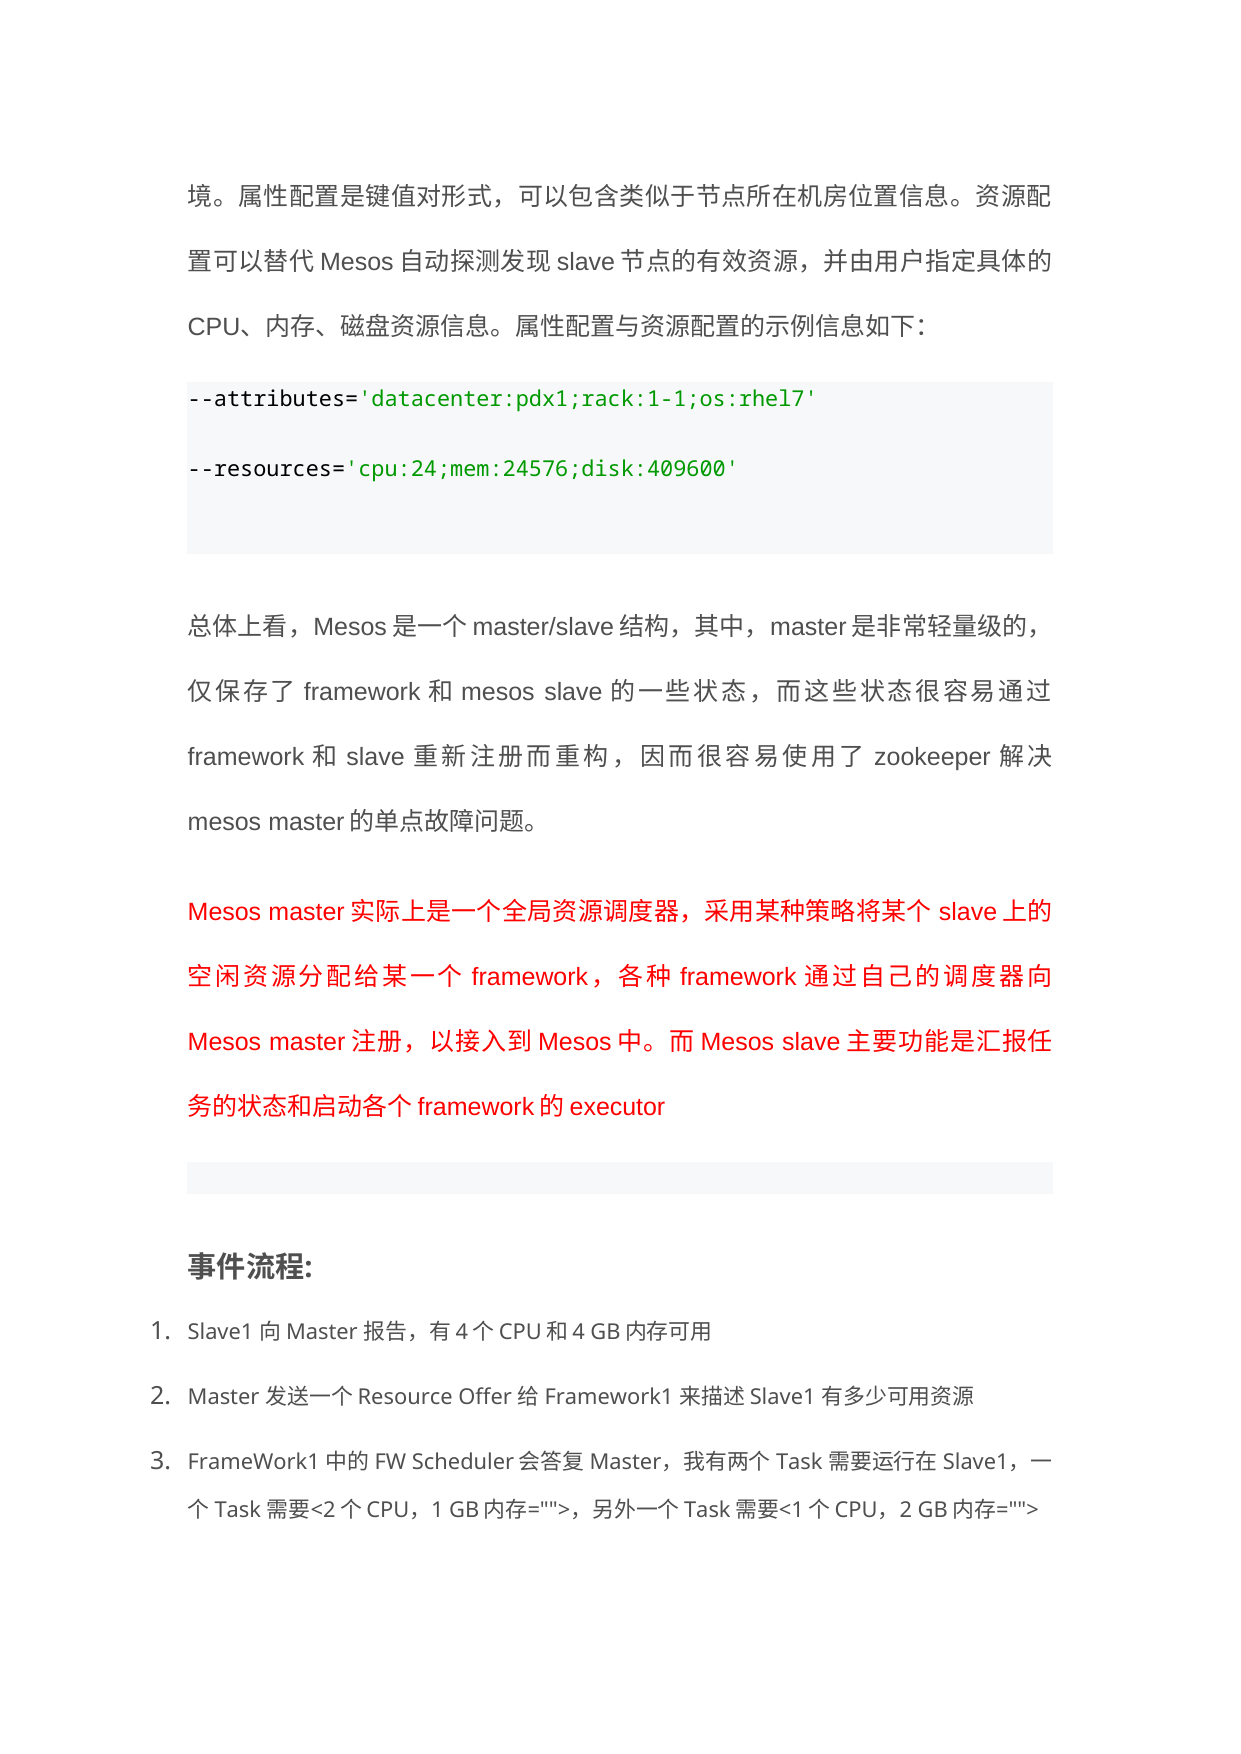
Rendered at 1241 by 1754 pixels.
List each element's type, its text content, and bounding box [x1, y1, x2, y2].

subtitle 事件流程: [187, 1232, 1053, 1297]
text Mesos master实际上是一个全局资源调度器，采用某种策略将某个slave上的空闲资源分配给某一个framework，各种framework通过自己的调度器向Mesos master注册，以接入到Mesos中。而Mesos slave主要功能是汇报任务的状态和启动各个framework的executor [187, 877, 1053, 1137]
list Master 发送一个 Resource Offer 给 Framework1 来描述 Slave1 有多少可用资源 [150, 1362, 1053, 1427]
list Slave1 向 Master 报告，有4个CPU和4 GB内存可用 [150, 1297, 1053, 1362]
list FrameWork1 中的 FW Scheduler会答复 Master，我有两个 Task 需要运行在 Slave1，一个 Task 需要<2个CPU，1 GB内存="">，另外一个Task需要<1个CPU，2 GB内存=""> [150, 1427, 1053, 1524]
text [187, 162, 1053, 357]
text --attributes='datacenter:pdx1;rack:1-1;os:rhel7' [187, 382, 1053, 414]
text 总体上看，Mesos是一个master/slave结构，其中，master是非常轻量级的，仅保存了framework和mesos slave的一些状态，而这些状态很容易通过framework和slave重新注册而重构，因而很容易使用了zookeeper解决mesos master的单点故障问题。 [187, 592, 1053, 852]
text --resources='cpu:24;mem:24576;disk:409600' [187, 452, 1053, 484]
